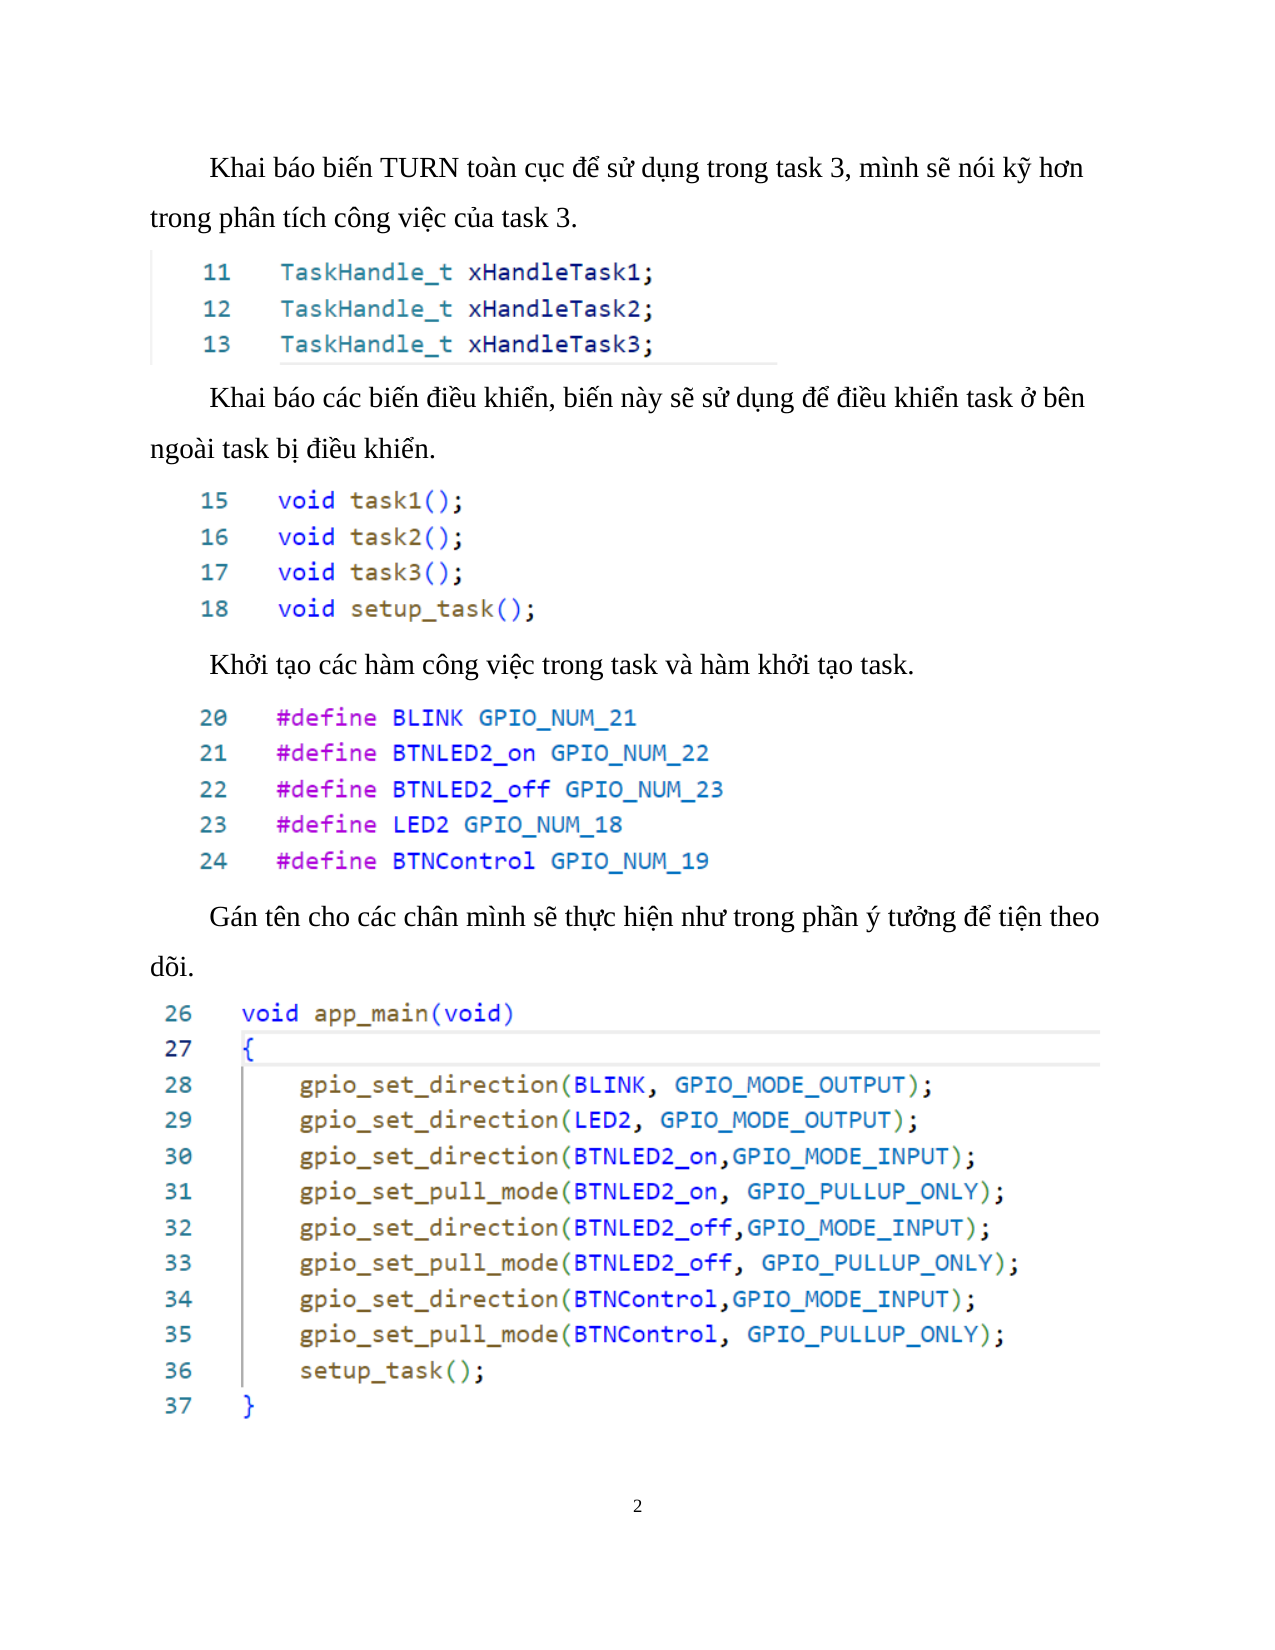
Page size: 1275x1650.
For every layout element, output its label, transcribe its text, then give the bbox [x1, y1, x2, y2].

picture [150, 250, 778, 365]
text Khai báo các biến điều khiển, biến này sẽ sử dụng để điều khiển task ở bên ngoài task bị điều khiển. [150, 381, 1125, 464]
picture [150, 697, 957, 883]
text Khai báo biến TURN toàn cục để sử dụng trong task 3, mình sẽ nói kỹ hơn trong phân tích công việc của task 3. [150, 150, 1125, 234]
picture [150, 999, 1100, 1425]
text Khởi tạo các hàm công việc trong task và hàm khởi tạo task. [150, 647, 1125, 681]
picture [150, 481, 840, 632]
text Gán tên cho các chân mình sẽ thực hiện như trong phần ý tưởng để tiện theo dõi. [150, 899, 1125, 983]
